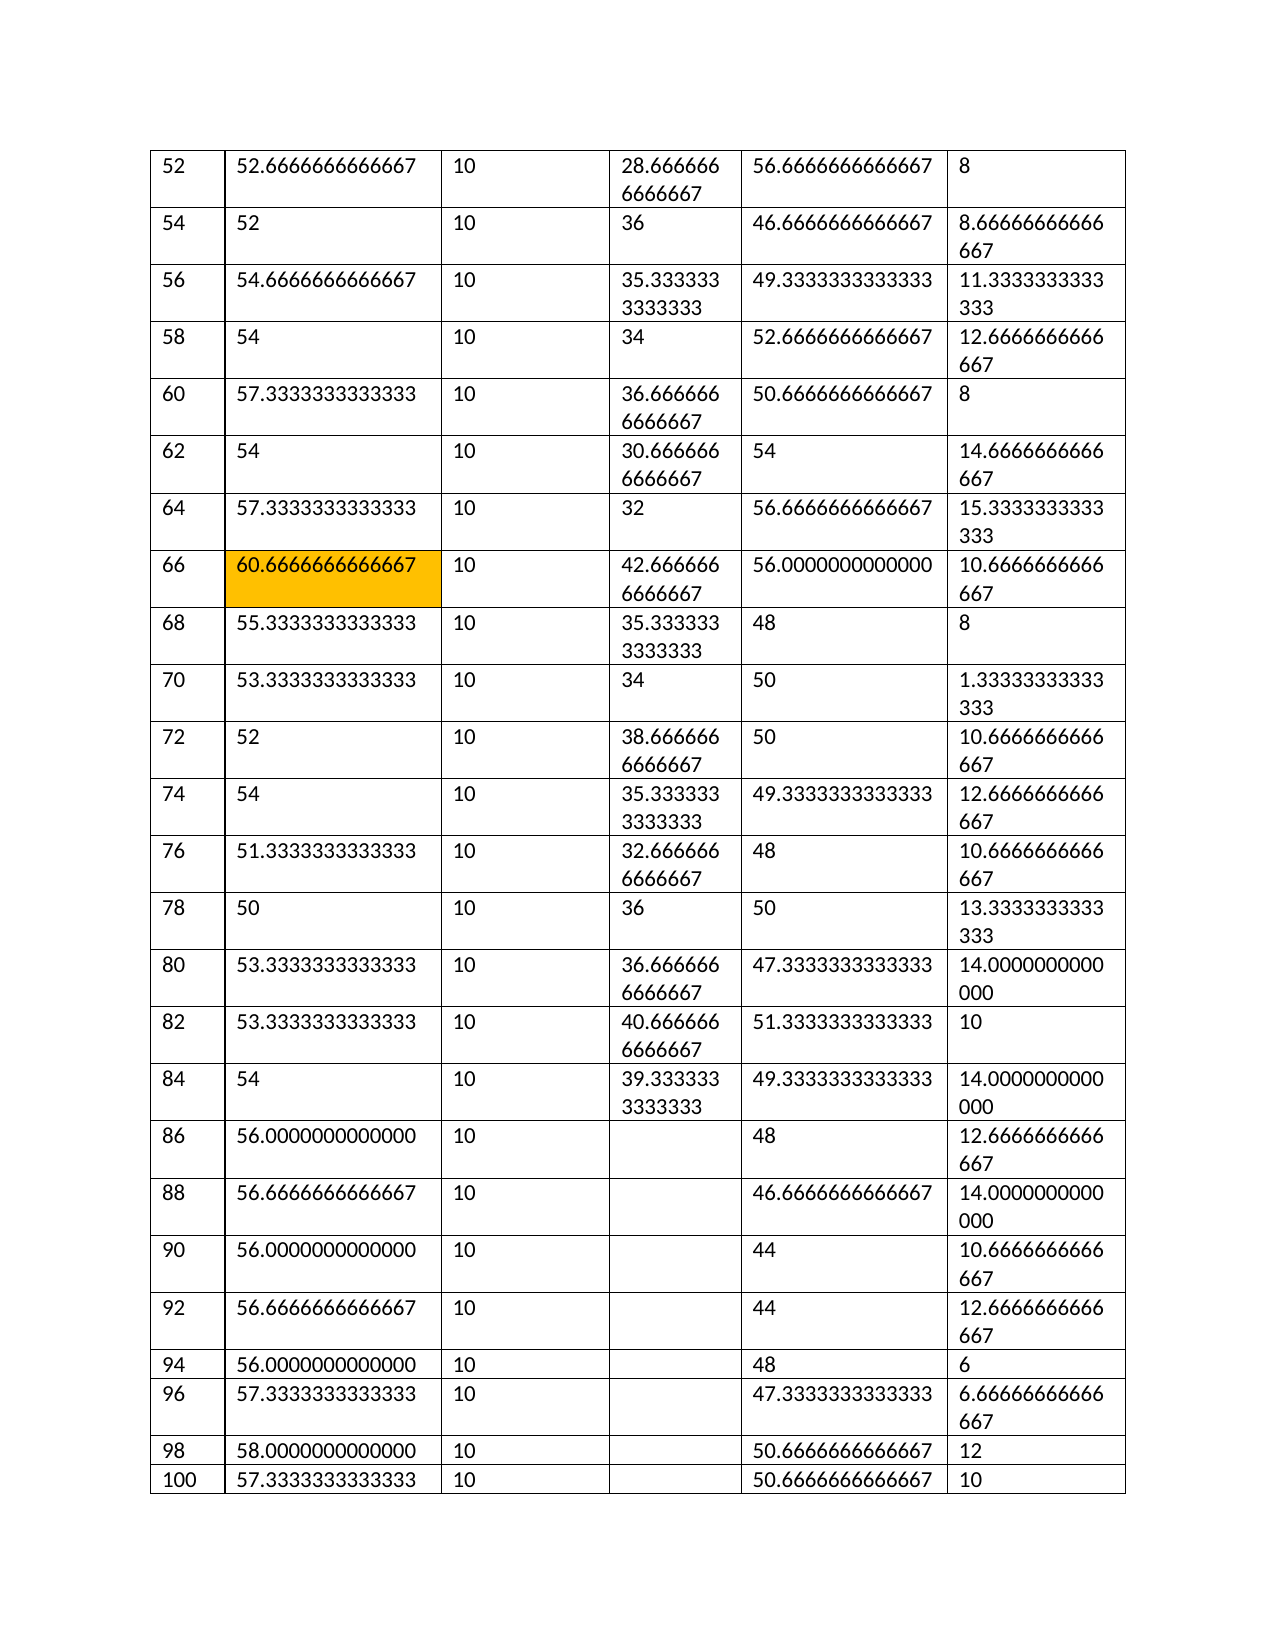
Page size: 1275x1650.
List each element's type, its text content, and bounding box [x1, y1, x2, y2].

table_cell 49.3333333333333 [742, 1064, 947, 1120]
table_cell 52 [151, 151, 224, 207]
table_cell 8 [948, 608, 1125, 664]
table_cell 94 [151, 1350, 224, 1378]
table_cell 78 [151, 893, 224, 949]
table_cell 10.6666666666667 [948, 1236, 1125, 1292]
table_cell 14.0000000000000 [948, 1064, 1125, 1120]
table_cell 50 [742, 722, 947, 778]
table_cell 49.3333333333333 [742, 265, 947, 321]
table_cell 48 [742, 608, 947, 664]
table_cell 6 [948, 1350, 1125, 1378]
table_cell 10 [442, 779, 609, 835]
table_cell 35.3333333333333 [610, 779, 741, 835]
table_cell [610, 1179, 741, 1234]
table_cell 100 [151, 1465, 224, 1493]
table_cell 10 [442, 436, 609, 492]
table_cell 54 [742, 436, 947, 492]
table_cell 80 [151, 950, 224, 1006]
table_cell 34 [610, 322, 741, 378]
table_cell 64 [151, 494, 224, 549]
table_cell 46.6666666666667 [742, 1179, 947, 1234]
table_cell 54 [226, 779, 441, 835]
table_cell 56.0000000000000 [742, 551, 947, 607]
table_cell 32 [610, 494, 741, 549]
table_cell 10 [442, 1121, 609, 1177]
table_cell 57.3333333333333 [226, 1379, 441, 1435]
table_cell 76 [151, 836, 224, 892]
table_cell 6.66666666666667 [948, 1379, 1125, 1435]
table_cell 42.6666666666667 [610, 551, 741, 607]
table_cell 14.6666666666667 [948, 436, 1125, 492]
table_cell 54 [226, 1064, 441, 1120]
table_cell 56.0000000000000 [226, 1350, 441, 1378]
table_cell 32.6666666666667 [610, 836, 741, 892]
table_cell 8.66666666666667 [948, 208, 1125, 264]
table_cell 12.6666666666667 [948, 1293, 1125, 1349]
table_cell 52 [226, 722, 441, 778]
table_cell 10 [442, 1179, 609, 1234]
table_cell 50 [742, 665, 947, 721]
table_cell 15.3333333333333 [948, 494, 1125, 549]
table_cell 88 [151, 1179, 224, 1234]
table_cell 10 [442, 1064, 609, 1120]
table_cell 50.6666666666667 [742, 1436, 947, 1464]
table_cell 10 [442, 1436, 609, 1464]
table_cell 50.6666666666667 [742, 379, 947, 435]
table_cell 92 [151, 1293, 224, 1349]
table_cell 10 [442, 322, 609, 378]
table_cell 72 [151, 722, 224, 778]
table_cell 10 [442, 1236, 609, 1292]
table_cell 70 [151, 665, 224, 721]
table_cell 36 [610, 208, 741, 264]
table_cell [610, 1121, 741, 1177]
table_cell 10 [442, 950, 609, 1006]
table_cell 66 [151, 551, 224, 607]
table_cell 44 [742, 1236, 947, 1292]
table_cell 58 [151, 322, 224, 378]
table_cell 10.6666666666667 [948, 551, 1125, 607]
table_cell 86 [151, 1121, 224, 1177]
table_cell 53.3333333333333 [226, 665, 441, 721]
table_cell 54 [226, 436, 441, 492]
table_cell 57.3333333333333 [226, 379, 441, 435]
table_cell 82 [151, 1007, 224, 1063]
table_cell 55.3333333333333 [226, 608, 441, 664]
table_cell 36 [610, 893, 741, 949]
table_cell 10 [442, 1007, 609, 1063]
table_cell 56 [151, 265, 224, 321]
table_cell 12.6666666666667 [948, 322, 1125, 378]
table_cell 52 [226, 208, 441, 264]
table_cell 54 [226, 322, 441, 378]
table_cell 10 [442, 722, 609, 778]
table_cell 56.0000000000000 [226, 1121, 441, 1177]
table_cell 34 [610, 665, 741, 721]
table_cell 10 [442, 494, 609, 549]
table_cell 84 [151, 1064, 224, 1120]
table_cell 52.6666666666667 [226, 151, 441, 207]
table_cell 10 [442, 1465, 609, 1493]
table_cell 10 [442, 608, 609, 664]
table_cell 96 [151, 1379, 224, 1435]
table_cell 10 [442, 893, 609, 949]
table_cell 48 [742, 1121, 947, 1177]
table_cell 40.6666666666667 [610, 1007, 741, 1063]
table_cell 50 [742, 893, 947, 949]
table_cell 10 [442, 836, 609, 892]
table_cell [610, 1236, 741, 1292]
table_cell 12.6666666666667 [948, 1121, 1125, 1177]
table_cell 56.0000000000000 [226, 1236, 441, 1292]
table_cell 56.6666666666667 [226, 1179, 441, 1234]
table_cell 47.3333333333333 [742, 950, 947, 1006]
table_cell [610, 1350, 741, 1378]
table_cell 10 [948, 1465, 1125, 1493]
table_cell 10 [442, 1293, 609, 1349]
table_cell 8 [948, 151, 1125, 207]
table_cell 10 [948, 1007, 1125, 1063]
table_cell 30.6666666666667 [610, 436, 741, 492]
table_cell 56.6666666666667 [742, 494, 947, 549]
table_cell [610, 1465, 741, 1493]
table_cell 47.3333333333333 [742, 1379, 947, 1435]
table_cell 74 [151, 779, 224, 835]
table_cell 58.0000000000000 [226, 1436, 441, 1464]
table_cell 54.6666666666667 [226, 265, 441, 321]
table_cell [610, 1379, 741, 1435]
table_cell 68 [151, 608, 224, 664]
table_cell 60 [151, 379, 224, 435]
table_cell 13.3333333333333 [948, 893, 1125, 949]
table_cell 49.3333333333333 [742, 779, 947, 835]
table_cell 38.6666666666667 [610, 722, 741, 778]
table_cell 51.3333333333333 [226, 836, 441, 892]
table_cell 53.3333333333333 [226, 950, 441, 1006]
table_cell 10 [442, 265, 609, 321]
table_cell 50 [226, 893, 441, 949]
table_cell 52.6666666666667 [742, 322, 947, 378]
table_cell 10 [442, 665, 609, 721]
table_cell 54 [151, 208, 224, 264]
table_cell 60.6666666666667 [226, 551, 441, 607]
table_cell 53.3333333333333 [226, 1007, 441, 1063]
table_cell 14.0000000000000 [948, 1179, 1125, 1234]
table_cell 57.3333333333333 [226, 1465, 441, 1493]
table_cell 10 [442, 1379, 609, 1435]
table_cell 62 [151, 436, 224, 492]
table_cell 98 [151, 1436, 224, 1464]
table_cell 12 [948, 1436, 1125, 1464]
table_cell 36.6666666666667 [610, 950, 741, 1006]
table_cell 10.6666666666667 [948, 836, 1125, 892]
table_cell 10 [442, 1350, 609, 1378]
table_cell 46.6666666666667 [742, 208, 947, 264]
table_cell 35.3333333333333 [610, 265, 741, 321]
table_cell 48 [742, 1350, 947, 1378]
table_cell 1.33333333333333 [948, 665, 1125, 721]
table_cell 10 [442, 208, 609, 264]
table_cell 50.6666666666667 [742, 1465, 947, 1493]
table_cell 35.3333333333333 [610, 608, 741, 664]
table_cell 57.3333333333333 [226, 494, 441, 549]
table_cell 10.6666666666667 [948, 722, 1125, 778]
table_cell [610, 1293, 741, 1349]
table_cell 14.0000000000000 [948, 950, 1125, 1006]
table_cell 28.6666666666667 [610, 151, 741, 207]
table_cell 56.6666666666667 [226, 1293, 441, 1349]
table_cell [610, 1436, 741, 1464]
table_cell 48 [742, 836, 947, 892]
table_cell 11.3333333333333 [948, 265, 1125, 321]
table_cell 90 [151, 1236, 224, 1292]
table_cell 44 [742, 1293, 947, 1349]
table_cell 10 [442, 379, 609, 435]
table_cell 51.3333333333333 [742, 1007, 947, 1063]
table_cell 39.3333333333333 [610, 1064, 741, 1120]
table_cell 10 [442, 151, 609, 207]
table_cell 8 [948, 379, 1125, 435]
table_cell 10 [442, 551, 609, 607]
table_cell 12.6666666666667 [948, 779, 1125, 835]
table_cell 36.6666666666667 [610, 379, 741, 435]
table_cell 56.6666666666667 [742, 151, 947, 207]
